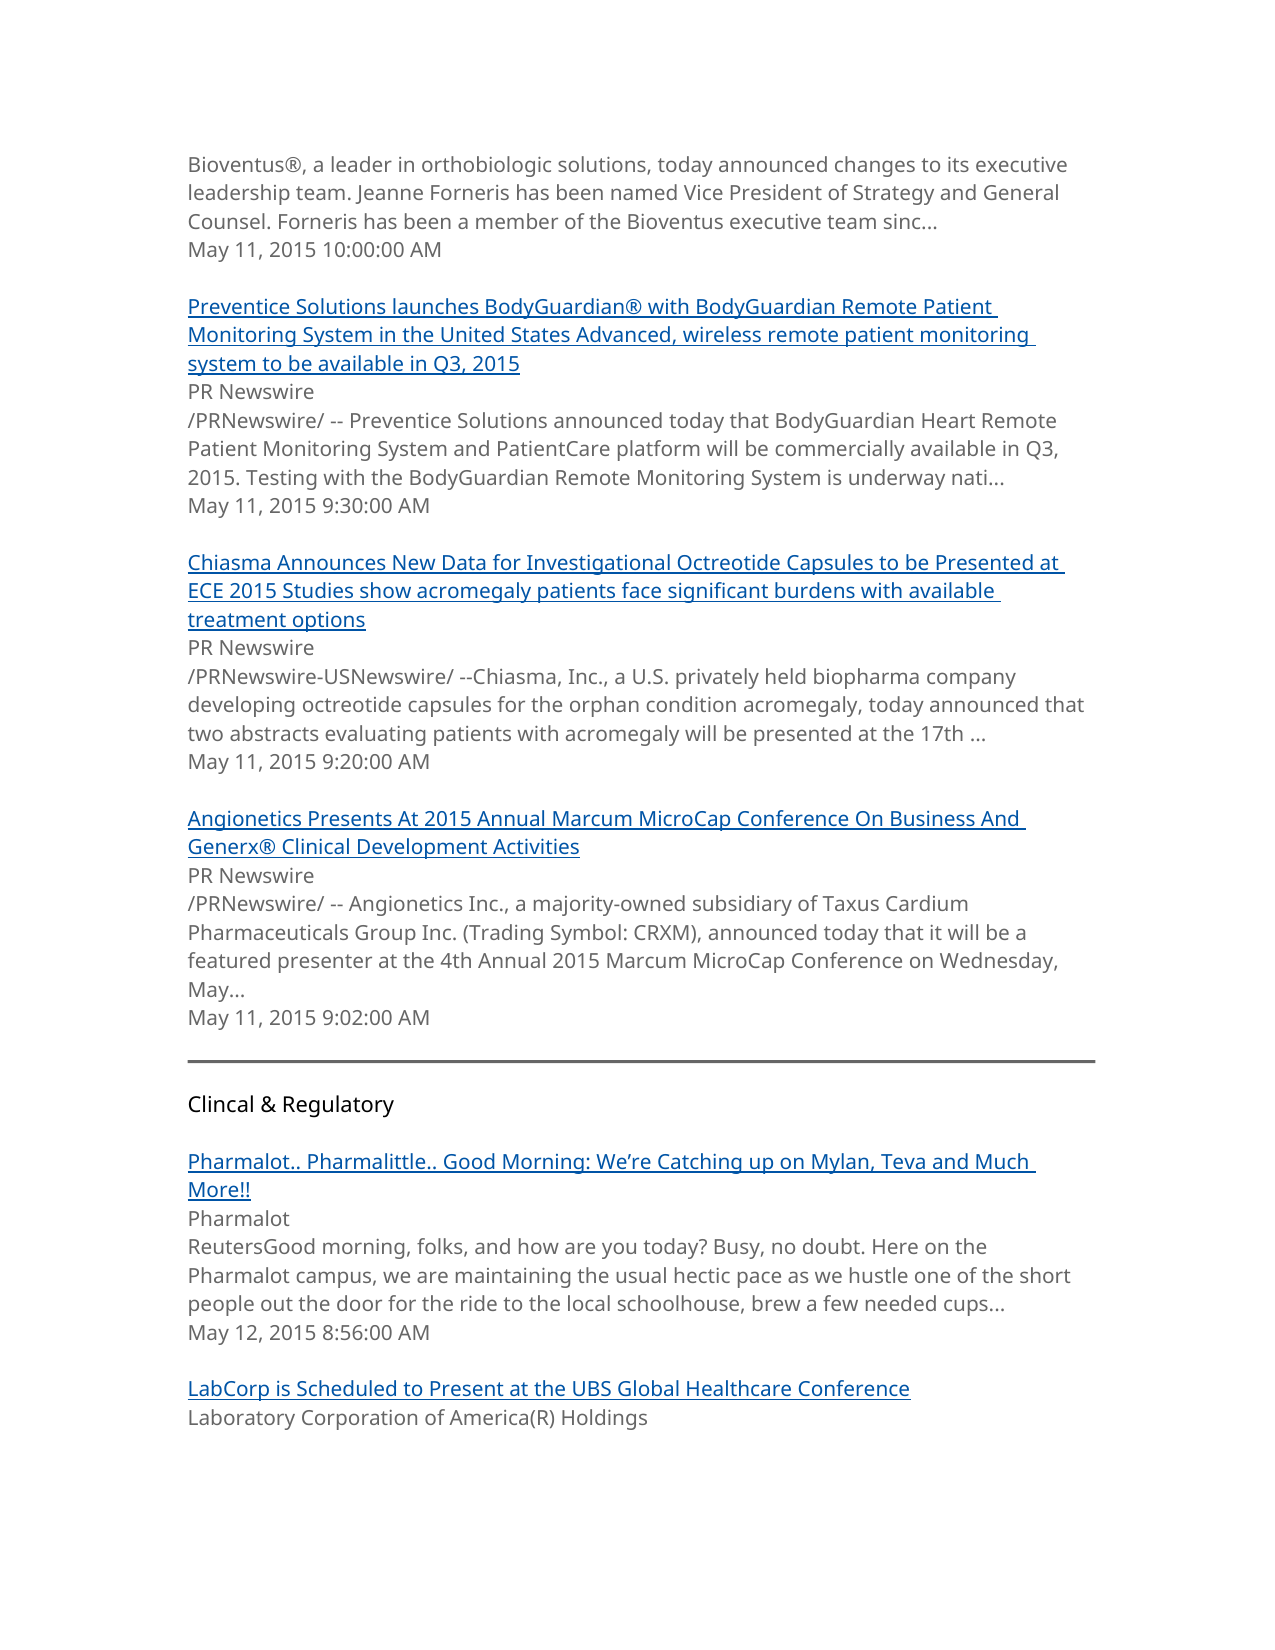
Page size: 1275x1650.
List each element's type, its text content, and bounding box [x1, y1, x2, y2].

text Chiasma Announces New Data for Investigational Octreotide Capsules to be Presented at ECE 2015 Studies show acromegaly patients face significant burdens with available treatment options [187, 548, 1087, 633]
text ReutersGood morning, folks, and how are you today? Busy, no doubt. Here on the Pharmalot campus, we are maintaining the usual hectic pace as we hustle one of the short people out the door for the ride to the local schoolhouse, brew a few needed cups... [187, 1232, 1087, 1318]
text Angionetics Presents At 2015 Annual Marcum MicroCap Conference On Business And Generx® Clinical Development Activities [187, 804, 1087, 861]
text May 11, 2015 10:00:00 AM [187, 235, 1087, 264]
text Pharmalot.. Pharmalittle.. Good Morning: We’re Catching up on Mylan, Teva and Much More!! [187, 1147, 1087, 1204]
text PR Newswire [187, 377, 1087, 406]
text PR Newswire [187, 861, 1087, 889]
text Pharmalot [187, 1204, 1087, 1232]
text Clincal & Regulatory [187, 1089, 1087, 1118]
text /PRNewswire/ -- Preventice Solutions announced today that BodyGuardian Heart Remote Patient Monitoring System and PatientCare platform will be commercially available in Q3, 2015. Testing with the BodyGuardian Remote Monitoring System is underway nati... [187, 406, 1087, 491]
text Preventice Solutions launches BodyGuardian® with BodyGuardian Remote Patient Monitoring System in the United States Advanced, wireless remote patient monitoring system to be available in Q3, 2015 [187, 292, 1087, 377]
text PR Newswire [187, 633, 1087, 662]
text /PRNewswire/ -- Angionetics Inc., a majority-owned subsidiary of Taxus Cardium Pharmaceuticals Group Inc. (Trading Symbol: CRXM), announced today that it will be a featured presenter at the 4th Annual 2015 Marcum MicroCap Conference on Wednesday, May... [187, 889, 1087, 1003]
text LabCorp is Scheduled to Present at the UBS Global Healthcare Conference [187, 1374, 1087, 1403]
text May 12, 2015 8:56:00 AM [187, 1318, 1087, 1346]
text Bioventus®, a leader in orthobiologic solutions, today announced changes to its executive leadership team. Jeanne Forneris has been named Vice President of Strategy and General Counsel. Forneris has been a member of the Bioventus executive team sinc... [187, 150, 1087, 235]
text /PRNewswire-USNewswire/ --Chiasma, Inc., a U.S. privately held biopharma company developing octreotide capsules for the orphan condition acromegaly, today announced that two abstracts evaluating patients with acromegaly will be presented at the 17th ... [187, 662, 1087, 747]
text Laboratory Corporation of America(R) Holdings [187, 1403, 1087, 1431]
text May 11, 2015 9:20:00 AM [187, 747, 1087, 776]
text May 11, 2015 9:02:00 AM [187, 1003, 1087, 1032]
text May 11, 2015 9:30:00 AM [187, 491, 1087, 520]
